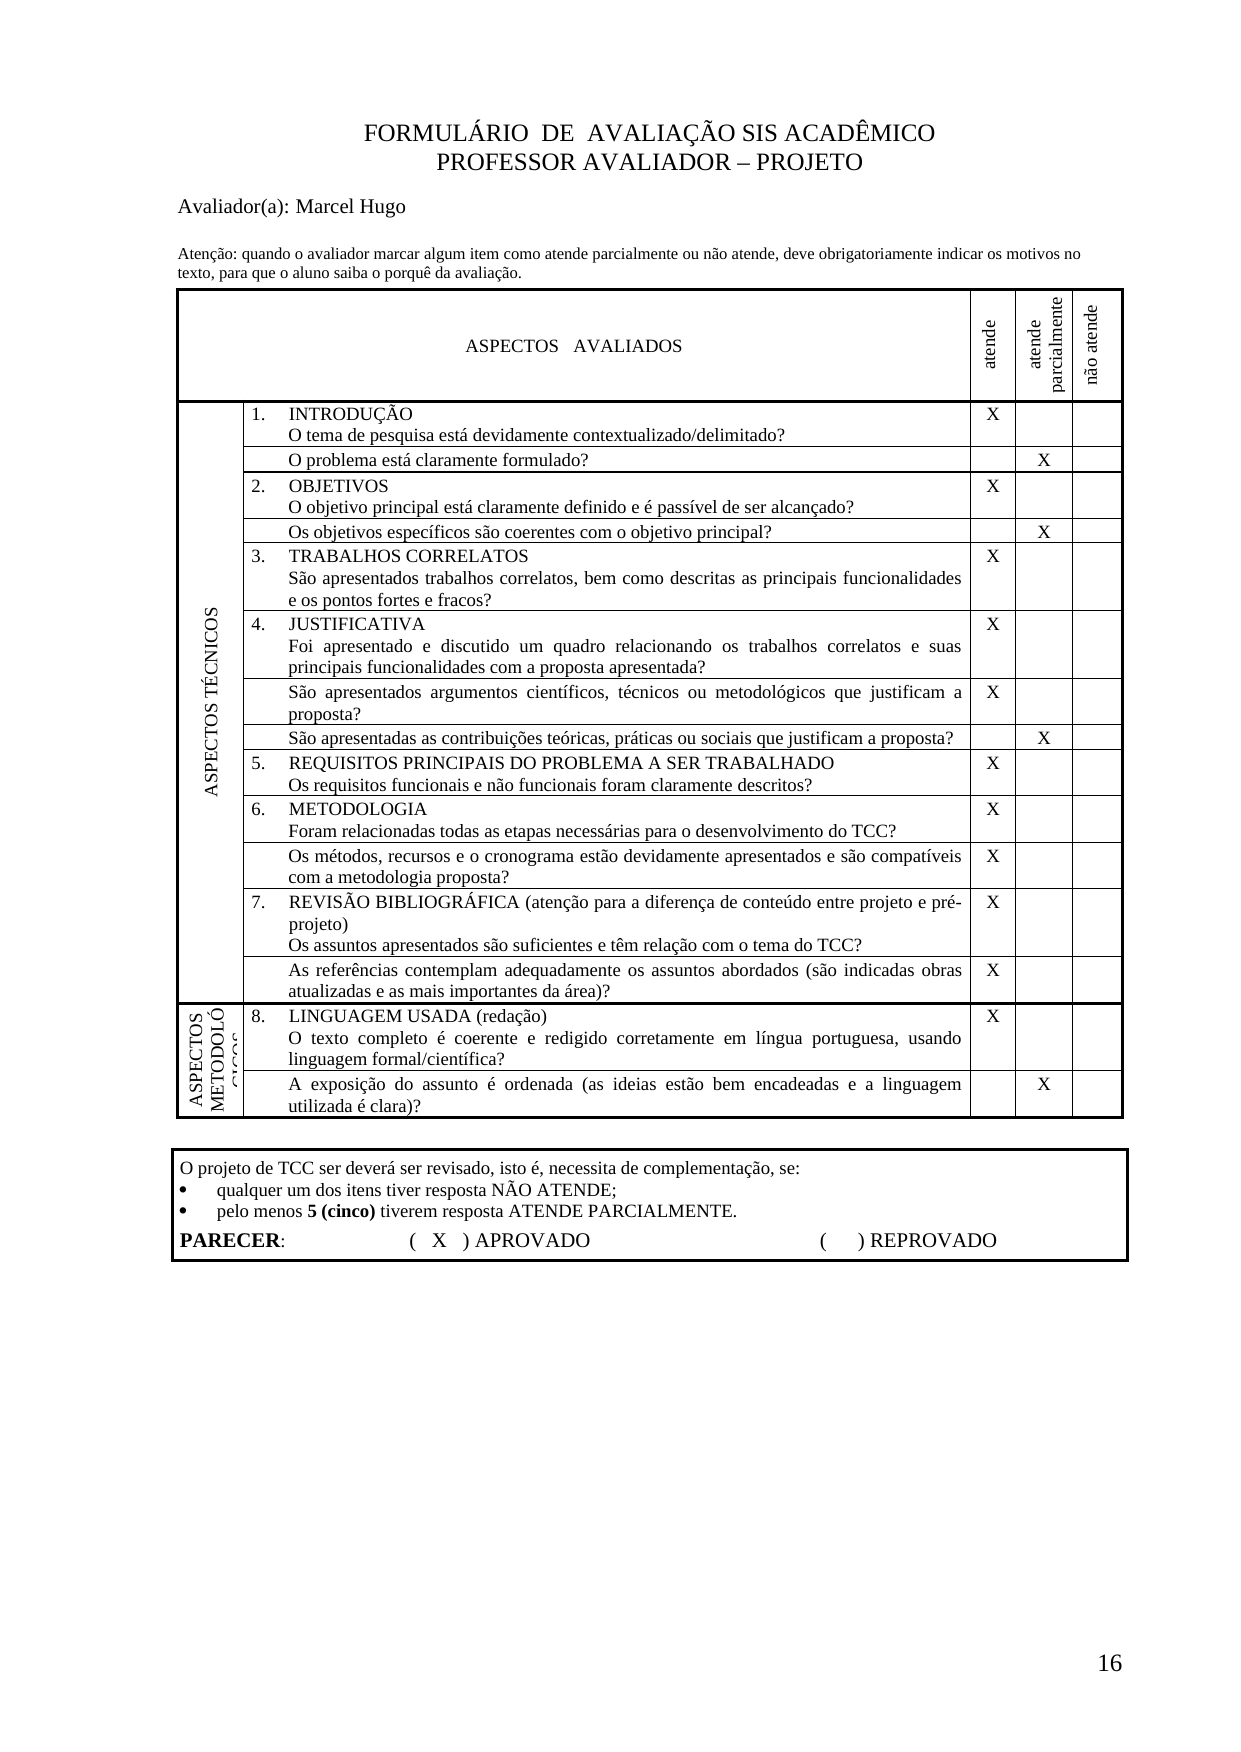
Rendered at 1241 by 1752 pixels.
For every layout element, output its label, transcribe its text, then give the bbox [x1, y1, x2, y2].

table_cell [971, 447, 1015, 471]
table_cell ( ) REPROVADO [690, 1222, 1126, 1258]
table_cell X [971, 957, 1015, 1002]
table_cell [1073, 1005, 1121, 1070]
table_cell X [1016, 1071, 1072, 1116]
table_cell REVISÃO BIBLIOGRÁFICA (atenção para a diferença de conteúdo entre projeto e pré-projeto) Os assuntos apresentados são suficientes e têm relação com o tema do TCC? [244, 889, 970, 956]
table_cell X [971, 750, 1015, 795]
table_cell X [971, 611, 1015, 678]
text Atenção: quando o avaliador marcar algum item como atende parcialmente ou não atende, deve obrigatoriamente indicar os motivos no texto, para que o aluno saiba o porquê da avaliação. [177, 243, 1122, 282]
table_cell [1073, 543, 1121, 610]
table_cell Os objetivos específicos são coerentes com o objetivo principal? [244, 519, 970, 542]
table_cell Os métodos, recursos e o cronograma estão devidamente apresentados e são compatíveis com a metodologia proposta? [244, 843, 970, 888]
table_cell X [971, 679, 1015, 724]
table_cell [1016, 750, 1072, 795]
table_cell PARECER: [174, 1222, 310, 1258]
text PROFESSOR AVALIADOR – projeto [177, 147, 1122, 176]
table_header atende parcialmente [1016, 291, 1072, 399]
table_cell [1016, 611, 1072, 678]
table_cell São apresentadas as contribuições teóricas, práticas ou sociais que justificam a proposta? [244, 725, 970, 749]
table_cell [1016, 543, 1072, 610]
table_cell [1073, 679, 1121, 724]
table_cell [1073, 750, 1121, 795]
table_cell X [971, 889, 1015, 956]
table_cell [1073, 796, 1121, 842]
table_cell ASPECTOS TÉCNICOS [179, 403, 243, 1002]
table_header atende [971, 291, 1015, 399]
table_cell TRABALHOS CORRELATOS São apresentados trabalhos correlatos, bem como descritas as principais funcionalidades e os pontos fortes e fracos? [244, 543, 970, 610]
table_cell [1016, 473, 1072, 518]
table_cell [971, 519, 1015, 542]
table_cell OBJETIVOS O objetivo principal está claramente definido e é passível de ser alcançado? [244, 473, 970, 518]
table_cell [1073, 957, 1121, 1002]
table_cell [1073, 447, 1121, 471]
table_cell [1073, 1071, 1121, 1116]
table_header não atende [1073, 291, 1121, 399]
table_header O projeto de TCC ser deverá ser revisado, isto é, necessita de complementação, se: qualquer um dos itens tiver resposta NÃO ATENDE; pelo menos 5 (cinco) tiverem resposta ATENDE PARCIALMENTE. [174, 1151, 1126, 1222]
table_cell [971, 1071, 1015, 1116]
table_cell [1073, 843, 1121, 888]
table_cell [1016, 679, 1072, 724]
table_cell X [971, 543, 1015, 610]
table_cell [1073, 611, 1121, 678]
table_cell INTRODUÇÃO O tema de pesquisa está devidamente contextualizado/delimitado? [244, 403, 970, 446]
table_cell [1073, 403, 1121, 446]
text Avaliador(a): Marcel Hugo [177, 194, 1122, 218]
table_cell X [971, 1005, 1015, 1070]
table_cell [1073, 725, 1121, 749]
table_cell ( X ) APROVADO [310, 1222, 690, 1258]
table_cell X [971, 473, 1015, 518]
table_cell JUSTIFICATIVA Foi apresentado e discutido um quadro relacionando os trabalhos correlatos e suas principais funcionalidades com a proposta apresentada? [244, 611, 970, 678]
table_cell A exposição do assunto é ordenada (as ideias estão bem encadeadas e a linguagem utilizada é clara)? [244, 1071, 970, 1116]
text FORMULÁRIO DE avaliação SIS Acadêmico [177, 118, 1122, 147]
table_cell [1073, 519, 1121, 542]
table_header ASPECTOS AVALIADOS [179, 291, 970, 399]
table_cell REQUISITOS PRINCIPAIS DO PROBLEMA A SER TRABALHADO Os requisitos funcionais e não funcionais foram claramente descritos? [244, 750, 970, 795]
table_cell [1016, 889, 1072, 956]
table_cell As referências contemplam adequadamente os assuntos abordados (são indicadas obras atualizadas e as mais importantes da área)? [244, 957, 970, 1002]
table_cell [1073, 473, 1121, 518]
table_cell [1016, 796, 1072, 842]
table_cell [1016, 843, 1072, 888]
table_cell X [971, 403, 1015, 446]
table_cell [1016, 403, 1072, 446]
table_cell [1016, 1005, 1072, 1070]
table_cell X [971, 843, 1015, 888]
table_cell X [1016, 519, 1072, 542]
table_cell São apresentados argumentos científicos, técnicos ou metodológicos que justificam a proposta? [244, 679, 970, 724]
table_cell ASPECTOS METODOLÓGICOS [179, 1005, 243, 1116]
table_cell X [971, 796, 1015, 842]
table_cell X [1016, 447, 1072, 471]
table_cell O problema está claramente formulado? [244, 447, 970, 471]
table_cell LINGUAGEM USADA (redação) O texto completo é coerente e redigido corretamente em língua portuguesa, usando linguagem formal/científica? [244, 1005, 970, 1070]
table_cell X [1016, 725, 1072, 749]
table_cell [1073, 889, 1121, 956]
table_cell [971, 725, 1015, 749]
table_cell [1016, 957, 1072, 1002]
table_cell METODOLOGIA Foram relacionadas todas as etapas necessárias para o desenvolvimento do TCC? [244, 796, 970, 842]
